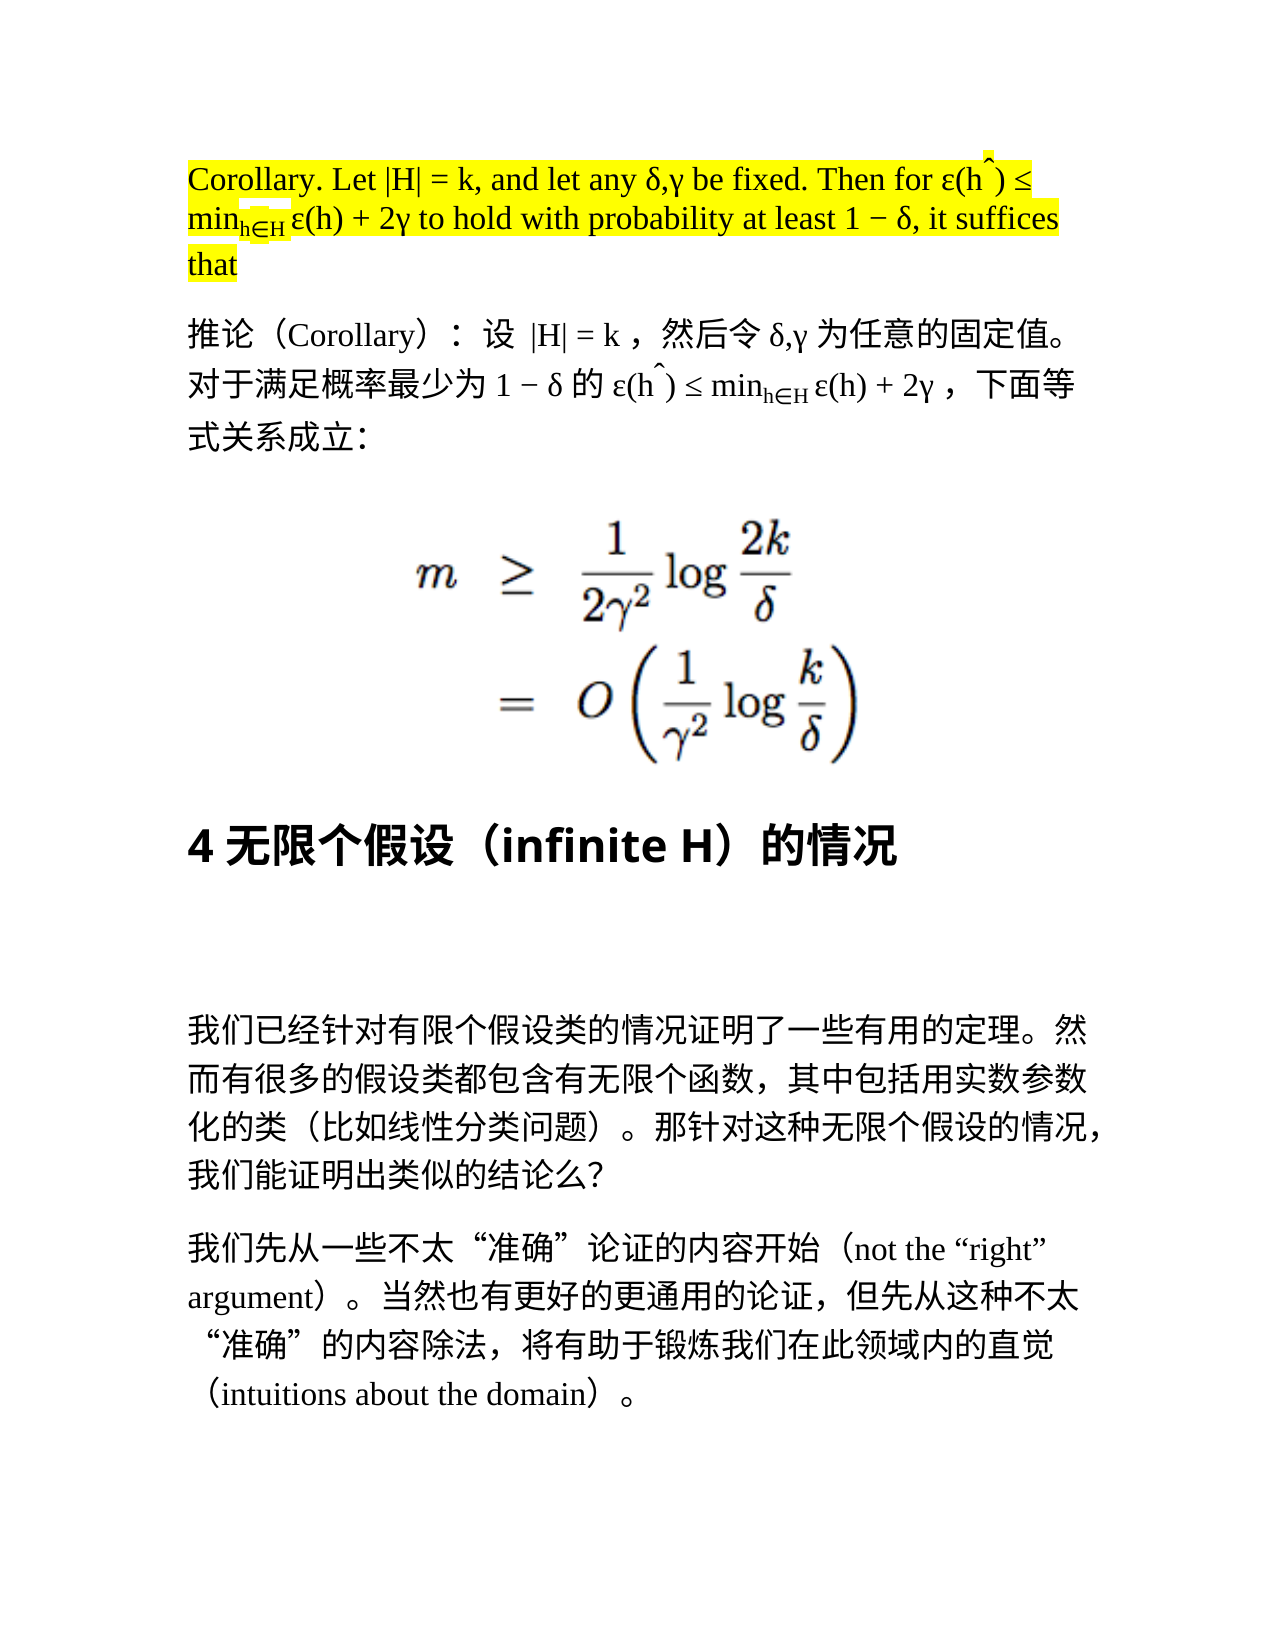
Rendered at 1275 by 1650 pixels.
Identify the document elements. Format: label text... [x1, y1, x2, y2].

subtitle 4 无限个假设（infinite H）的情况 [187, 809, 1087, 876]
text Corollary. Let |H| = k, and let any δ,γ be fixed. Then for ε(hˆ) ≤ minh∈H ε(h) + 2γ to hold with probability at least 1 − δ, it suffices that [187, 150, 1087, 282]
picture [407, 484, 868, 774]
text 推论（Corollary）：设 |H| = k ，然后令 δ,γ 为任意的固定值。对于满足概率最少为 1 − δ 的 ε(hˆ) ≤ minh∈H ε(h) + 2γ ，下面等式关系成立： [187, 307, 1087, 459]
text 我们先从一些不太“准确”论证的内容开始（not the “right” argument）。当然也有更好的更通用的论证，但先从这种不太“准确”的内容除法，将有助于锻炼我们在此领域内的直觉（intuitions about the domain）。 [187, 1222, 1087, 1415]
text 我们已经针对有限个假设类的情况证明了一些有用的定理。然而有很多的假设类都包含有无限个函数，其中包括用实数参数化的类（比如线性分类问题）。那针对这种无限个假设的情况，我们能证明出类似的结论么？ [187, 1004, 1087, 1197]
